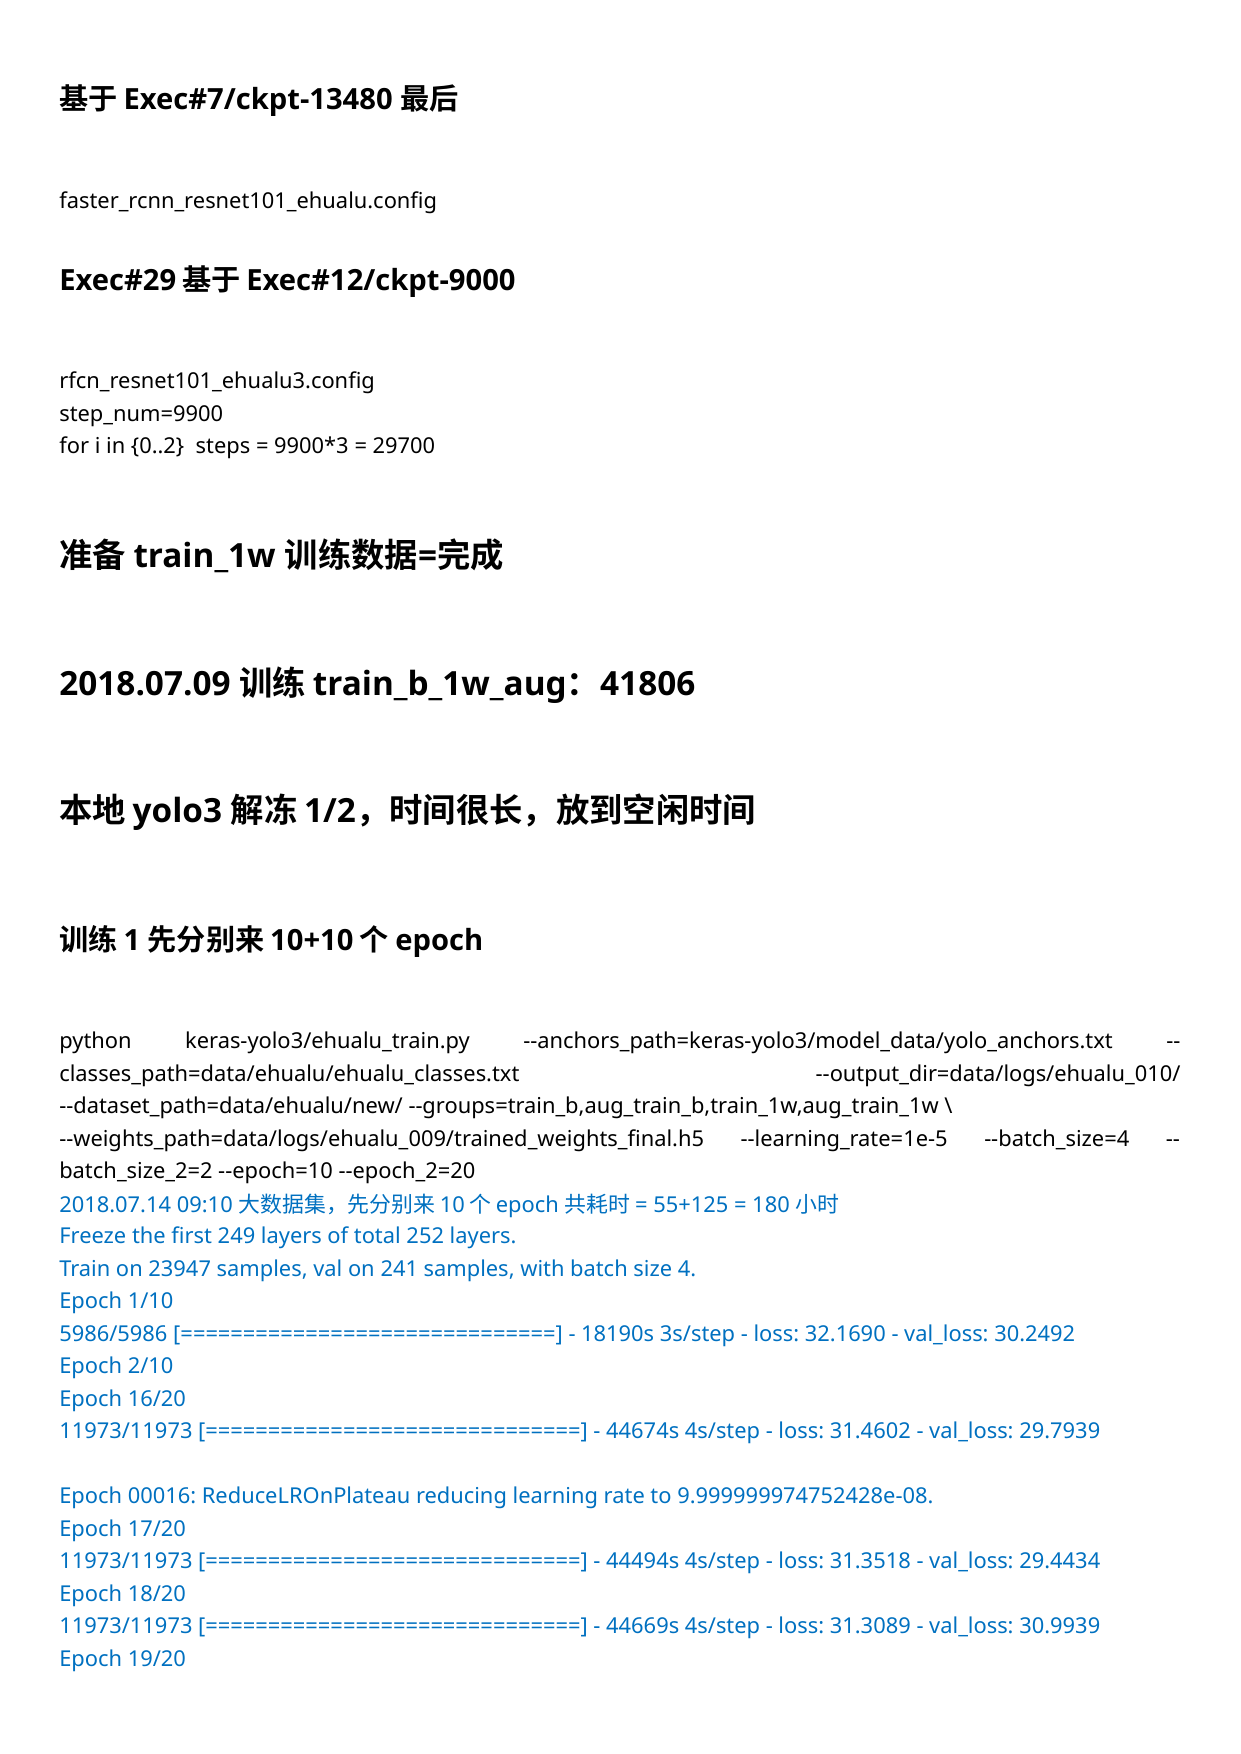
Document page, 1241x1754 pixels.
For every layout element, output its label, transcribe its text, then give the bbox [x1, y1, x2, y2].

text python keras-yolo3/ehualu_train.py --anchors_path=keras-yolo3/model_data/yolo_anchors.txt --classes_path=data/ehualu/ehualu_classes.txt --output_dir=data/logs/ehualu_010/ --dataset_path=data/ehualu/new/ --groups=train_b,aug_train_b,train_1w,aug_train_1w \ [59, 1024, 1181, 1122]
text Epoch 19/20 [59, 1642, 1181, 1674]
text Epoch 18/20 [59, 1577, 1181, 1609]
text Epoch 16/20 [59, 1382, 1181, 1414]
subtitle 准备 train_1w 训练数据=完成 [59, 521, 1181, 586]
subtitle 本地yolo3 解冻1/2，时间很长，放到空闲时间 [59, 776, 1181, 841]
text 11973/11973 [==============================] - 44494s 4s/step - loss: 31.3518 - val_loss: 29.4434 [59, 1544, 1181, 1577]
text Epoch 2/10 [59, 1349, 1181, 1382]
subtitle Exec#29基于Exec#12/ckpt-9000 [59, 245, 1181, 310]
text 11973/11973 [==============================] - 44669s 4s/step - loss: 31.3089 - val_loss: 30.9939 [59, 1609, 1181, 1642]
text Epoch 17/20 [59, 1512, 1181, 1544]
text 11973/11973 [==============================] - 44674s 4s/step - loss: 31.4602 - val_loss: 29.7939 [59, 1414, 1181, 1447]
text Freeze the first 249 layers of total 252 layers. [59, 1219, 1181, 1252]
text rfcn_resnet101_ehualu3.config [59, 364, 1181, 396]
subtitle 基于Exec#7/ckpt-13480 最后 [59, 64, 1181, 129]
text step_num=9900 [59, 396, 1181, 429]
text faster_rcnn_resnet101_ehualu.config [59, 183, 1181, 216]
text for i in {0..2} steps = 9900*3 = 29700 [59, 429, 1181, 461]
text Epoch 1/10 [59, 1284, 1181, 1317]
text 5986/5986 [==============================] - 18190s 3s/step - loss: 32.1690 - val_loss: 30.2492 [59, 1317, 1181, 1349]
text Epoch 00016: ReduceLROnPlateau reducing learning rate to 9.999999974752428e-08. [59, 1479, 1181, 1512]
subtitle 训练1 先分别来10+10个 epoch [59, 905, 1181, 970]
text --weights_path=data/logs/ehualu_009/trained_weights_final.h5 --learning_rate=1e-5 --batch_size=4 --batch_size_2=2 --epoch=10 --epoch_2=20 [59, 1122, 1181, 1187]
text 2018.07.14 09:10 大数据集，先分别来10个 epoch 共耗时 = 55+125 = 180 小时 [59, 1187, 1181, 1219]
subtitle 2018.07.09 训练train_b_1w_aug：41806 [59, 648, 1181, 713]
text Train on 23947 samples, val on 241 samples, with batch size 4. [59, 1252, 1181, 1284]
